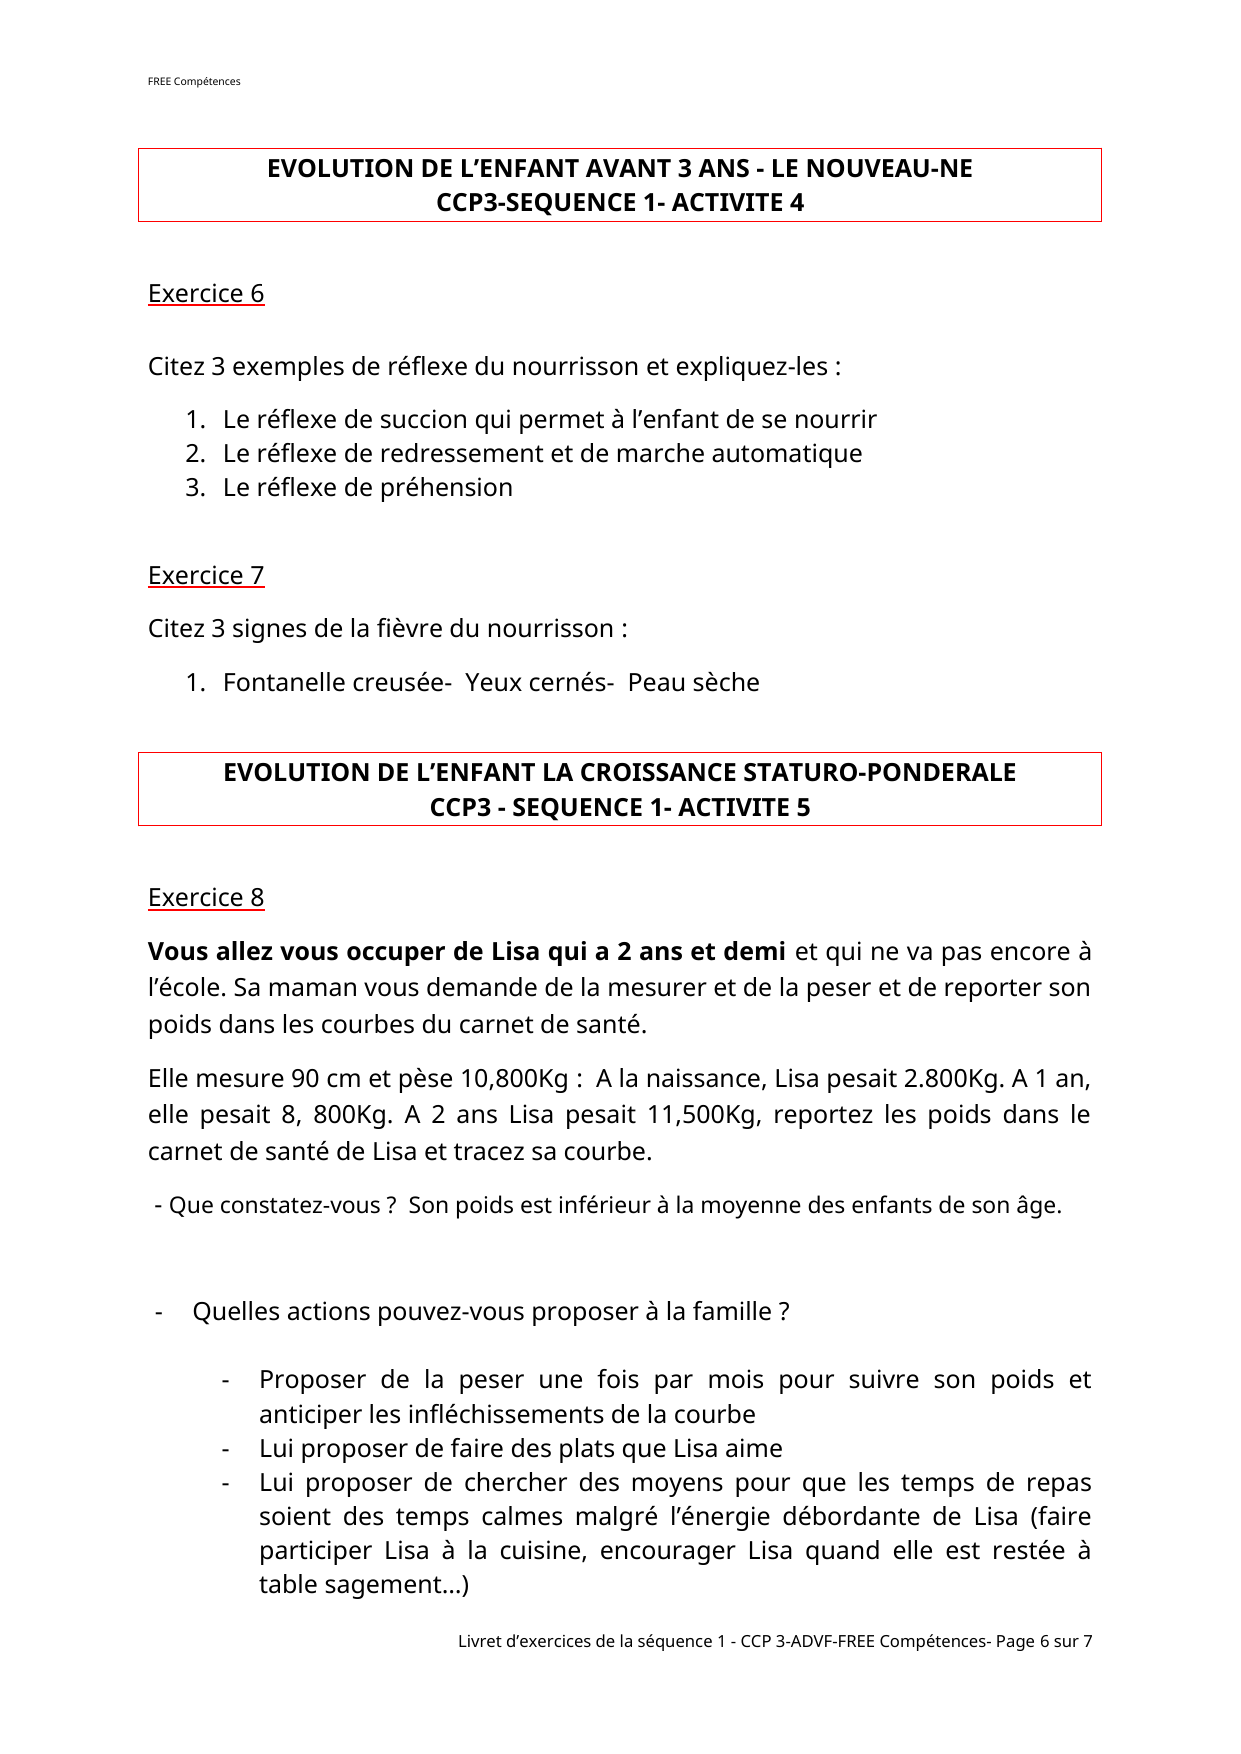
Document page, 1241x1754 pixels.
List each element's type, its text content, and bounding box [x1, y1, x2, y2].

list Le réflexe de succion qui permet à l’enfant de se nourrir [185, 402, 1093, 436]
list Quelles actions pouvez-vous proposer à la famille ? [154, 1294, 1093, 1328]
list Lui proposer de chercher des moyens pour que les temps de repas soient des temps calmes malgré l’énergie débordante de Lisa (faire participer Lisa à la cuisine, encourager Lisa quand elle est restée à table sagement…) [221, 1464, 1093, 1601]
text Elle mesure 90 cm et pèse 10,800Kg : A la naissance, Lisa pesait 2.800Kg. A 1 an, elle pesait 8, 800Kg. A 2 ans Lisa pesait 11,500Kg, reportez les poids dans le carnet de santé de Lisa et tracez sa courbe. [148, 1060, 1093, 1168]
text Exercice 7 [148, 558, 1093, 592]
list Lui proposer de faire des plats que Lisa aime [221, 1430, 1093, 1464]
text Exercice 8 [148, 880, 1093, 914]
list Le réflexe de redressement et de marche automatique [185, 436, 1093, 470]
text Citez 3 signes de la fièvre du nourrisson : [148, 611, 1093, 645]
list Proposer de la peser une fois par mois pour suivre son poids et anticiper les infléchissements de la courbe [221, 1362, 1093, 1430]
text Exercice 6 [148, 275, 1093, 309]
subtitle CCP3-SEQUENCE 1- ACTIVITE 4 [139, 182, 1101, 221]
subtitle EVOLUTION DE L’ENFANT AVANT 3 ANS - LE NOUVEAU-NE [139, 149, 1101, 182]
text Citez 3 exemples de réflexe du nourrisson et expliquez-les : [148, 348, 1093, 383]
subtitle EVOLUTION DE L’ENFANT LA CROISSANCE STATURO-PONDERALE [139, 753, 1101, 786]
list Fontanelle creusée- Yeux cernés- Peau sèche [185, 664, 1093, 698]
text Vous allez vous occuper de Lisa qui a 2 ans et demi et qui ne va pas encore à l’école. Sa maman vous demande de la mesurer et de la peser et de reporter son poids dans les courbes du carnet de santé. [148, 933, 1093, 1041]
subtitle CCP3 - SEQUENCE 1- ACTIVITE 5 [139, 786, 1101, 825]
text - Que constatez-vous ? Son poids est inférieur à la moyenne des enfants de son âge. [148, 1187, 1093, 1221]
list Le réflexe de préhension [185, 470, 1093, 504]
